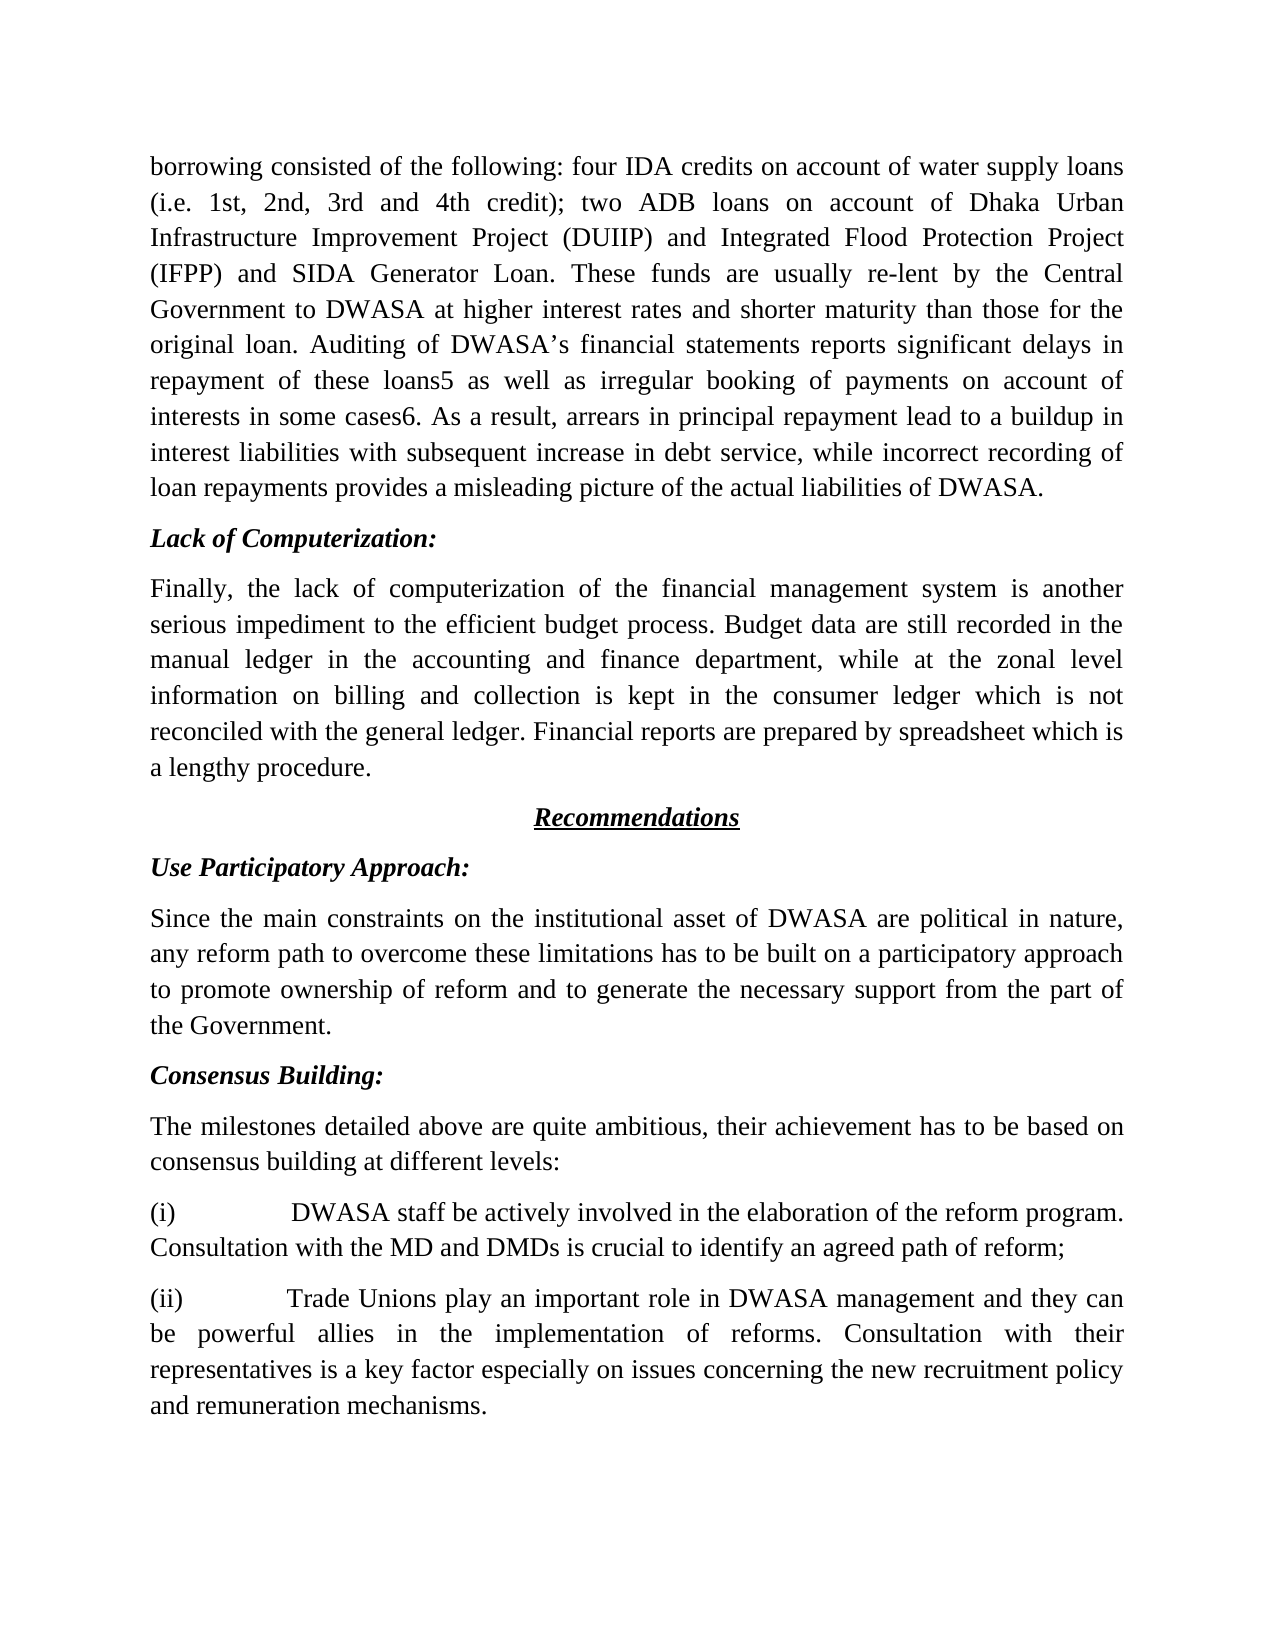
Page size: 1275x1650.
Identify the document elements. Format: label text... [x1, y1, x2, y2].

text The milestones detailed above are quite ambitious, their achievement has to be based on consensus building at different levels: [150, 1109, 1125, 1176]
text Consensus Building: [150, 1059, 1125, 1090]
text (i) DWASA staff be actively involved in the elaboration of the reform program. Consultation with the MD and DMDs is crucial to identify an agreed path of reform; [150, 1196, 1125, 1262]
text Lack of Computerization: [150, 522, 1125, 553]
text Use Participatory Approach: [150, 851, 1125, 883]
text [150, 150, 1125, 503]
text Since the main constraints on the institutional asset of DWASA are political in nature, any reform path to overcome these limitations has to be built on a participatory approach to promote ownership of reform and to generate the necessary support from the part of the Government. [150, 902, 1125, 1040]
text Recommendations [150, 801, 1125, 832]
text (ii) Trade Unions play an important role in DWASA management and they can be powerful allies in the implementation of reforms. Consultation with their representatives is a key factor especially on issues concerning the new recruitment policy and remuneration mechanisms. [150, 1282, 1125, 1420]
text Finally, the lack of computerization of the financial management system is another serious impediment to the efficient budget process. Budget data are still recorded in the manual ledger in the accounting and finance department, while at the zonal level information on billing and collection is kept in the consumer ledger which is not reconciled with the general ledger. Financial reports are prepared by spreadsheet which is a lengthy procedure. [150, 572, 1125, 782]
